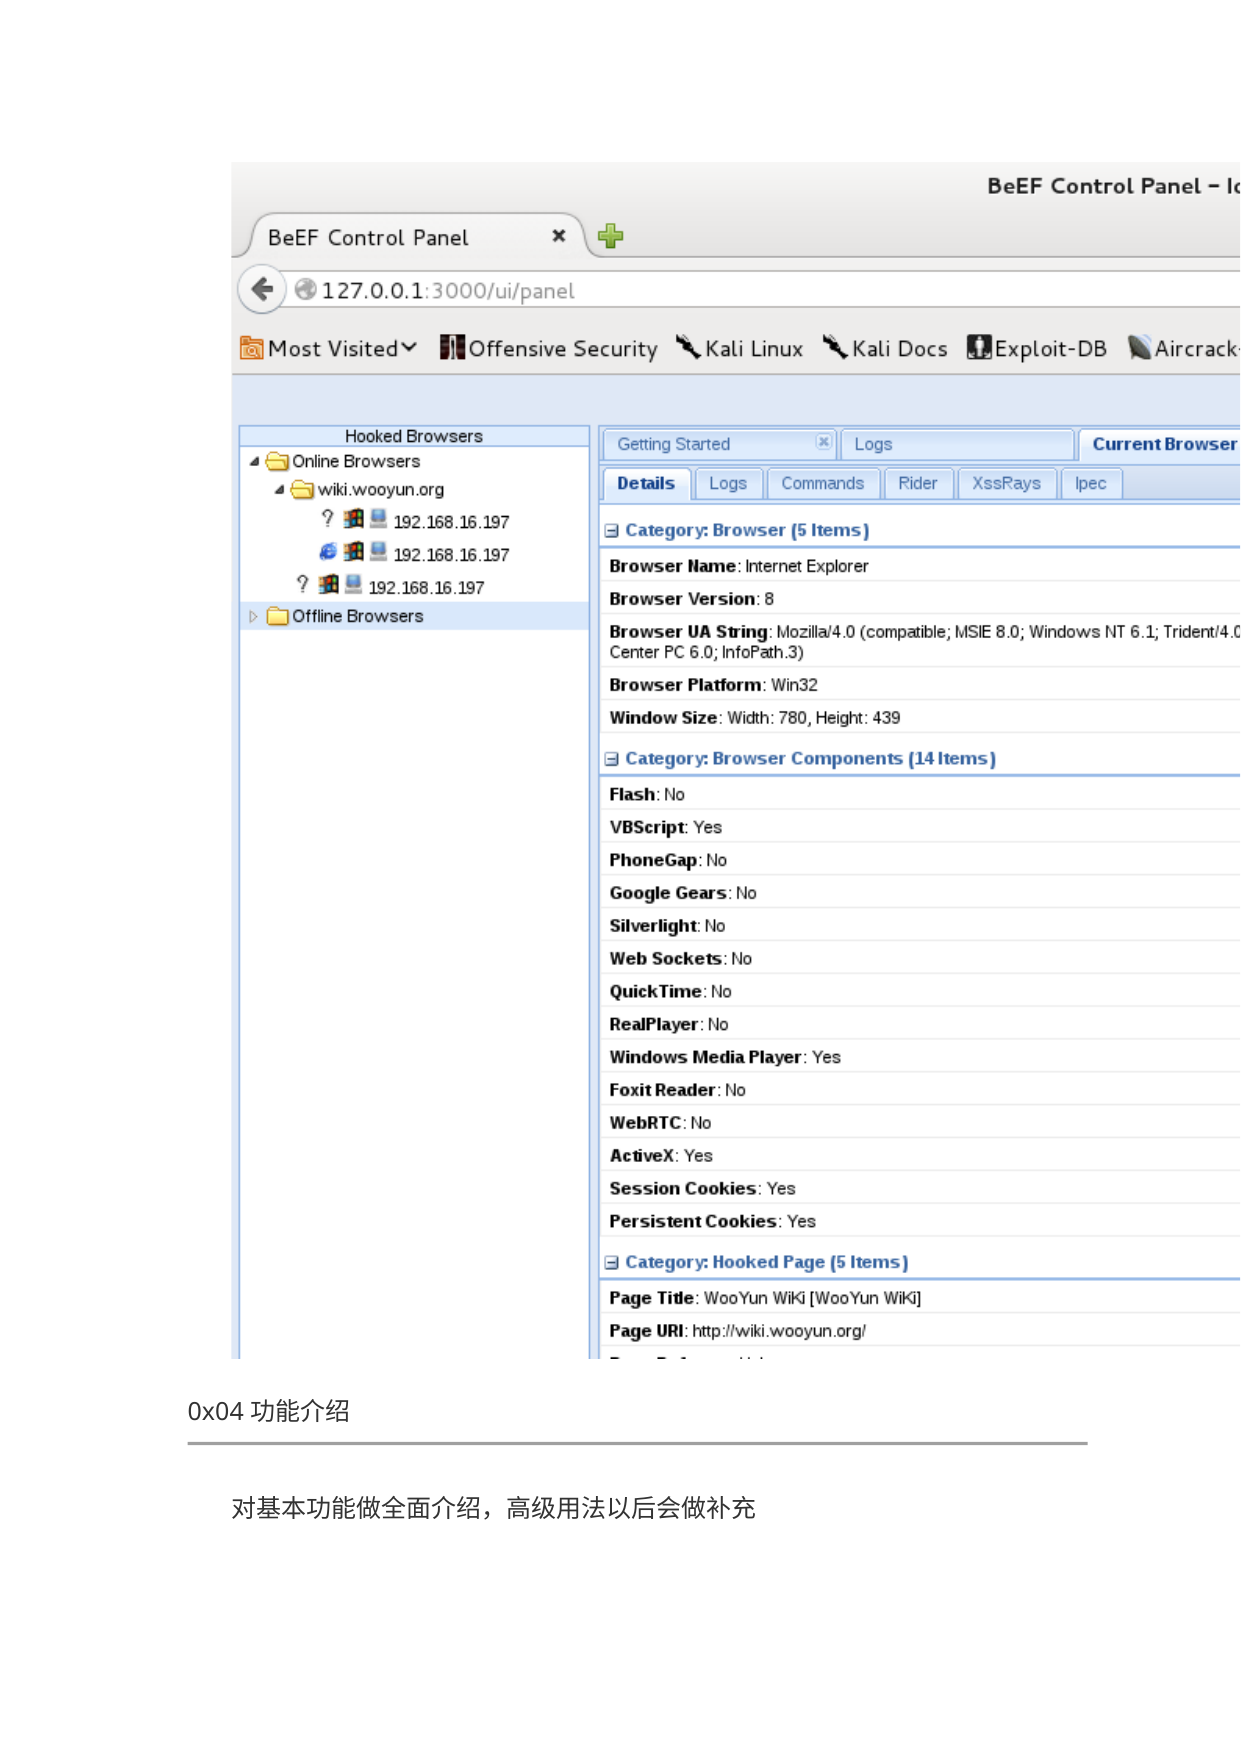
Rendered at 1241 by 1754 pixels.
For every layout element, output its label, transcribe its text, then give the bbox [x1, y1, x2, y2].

text 0x04 功能介绍 [187, 1377, 1053, 1441]
text 对基本功能做全面介绍，高级用法以后会做补充 [187, 1474, 1053, 1539]
picture [231, 162, 1241, 1359]
